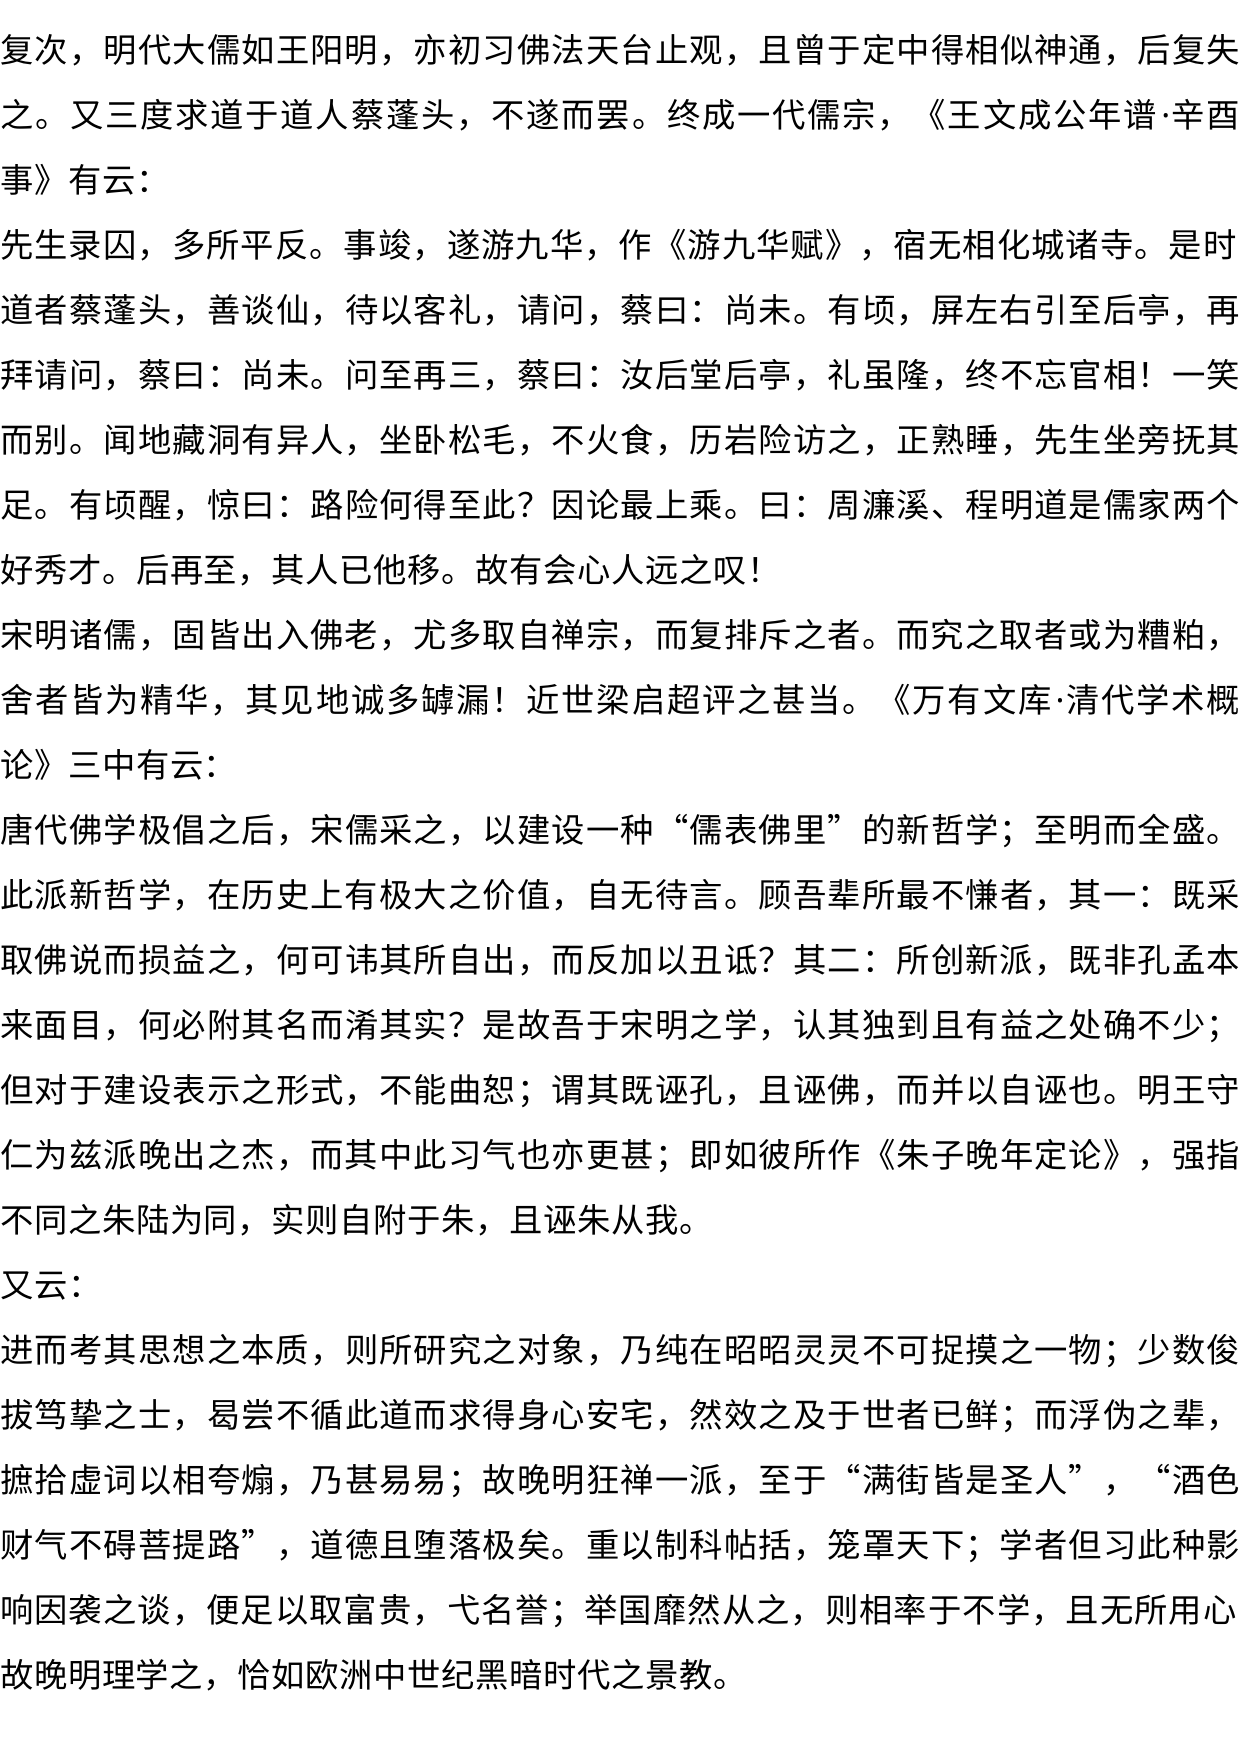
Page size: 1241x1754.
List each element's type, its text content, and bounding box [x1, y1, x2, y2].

text 唐代佛学极倡之后，宋儒采之，以建设一种“儒表佛里”的新哲学；至明而全盛。此派新哲学，在历史上有极大之价值，自无待言。顾吾辈所最不慊者，其一：既采取佛说而损益之，何可讳其所自出，而反加以丑诋？其二：所创新派，既非孔孟本来面目，何必附其名而淆其实？是故吾于宋明之学，认其独到且有益之处确不少；但对于建设表示之形式，不能曲恕；谓其既诬孔，且诬佛，而并以自诬也。明王守仁为兹派晚出之杰，而其中此习气也亦更甚；即如彼所作《朱子晚年定论》，强指不同之朱陆为同，实则自附于朱，且诬朱从我。 [0, 796, 1240, 1251]
text 又云： [0, 1251, 1240, 1316]
text 先生录囚，多所平反。事竣，遂游九华，作《游九华赋》，宿无相化城诸寺。是时，道者蔡蓬头，善谈仙，待以客礼，请问，蔡曰：尚未。有顷，屏左右引至后亭，再拜请问，蔡曰：尚未。问至再三，蔡曰：汝后堂后亭，礼虽隆，终不忘官相！一笑而别。闻地藏洞有异人，坐卧松毛，不火食，历岩险访之，正熟睡，先生坐旁抚其足。有顷醒，惊曰：路险何得至此？因论最上乘。曰：周濂溪、程明道是儒家两个好秀才。后再至，其人已他移。故有会心人远之叹！ [0, 211, 1240, 601]
text 宋明诸儒，固皆出入佛老，尤多取自禅宗，而复排斥之者。而究之取者或为糟粕，舍者皆为精华，其见地诚多罅漏！近世梁启超评之甚当。《万有文库·清代学术概论》三中有云： [0, 601, 1240, 796]
text 复次，明代大儒如王阳明，亦初习佛法天台止观，且曾于定中得相似神通，后复失之。又三度求道于道人蔡蓬头，不遂而罢。终成一代儒宗，《王文成公年谱·辛酉事》有云： [0, 16, 1240, 211]
text 进而考其思想之本质，则所研究之对象，乃纯在昭昭灵灵不可捉摸之一物；少数俊拔笃挚之士，曷尝不循此道而求得身心安宅，然效之及于世者已鲜；而浮伪之辈，摭拾虚词以相夸煽，乃甚易易；故晚明狂禅一派，至于“满街皆是圣人”，“酒色财气不碍菩提路”，道德且堕落极矣。重以制科帖括，笼罩天下；学者但习此种影响因袭之谈，便足以取富贵，弋名誉；举国靡然从之，则相率于不学，且无所用心。故晚明理学之，恰如欧洲中世纪黑暗时代之景教。 [0, 1316, 1240, 1706]
